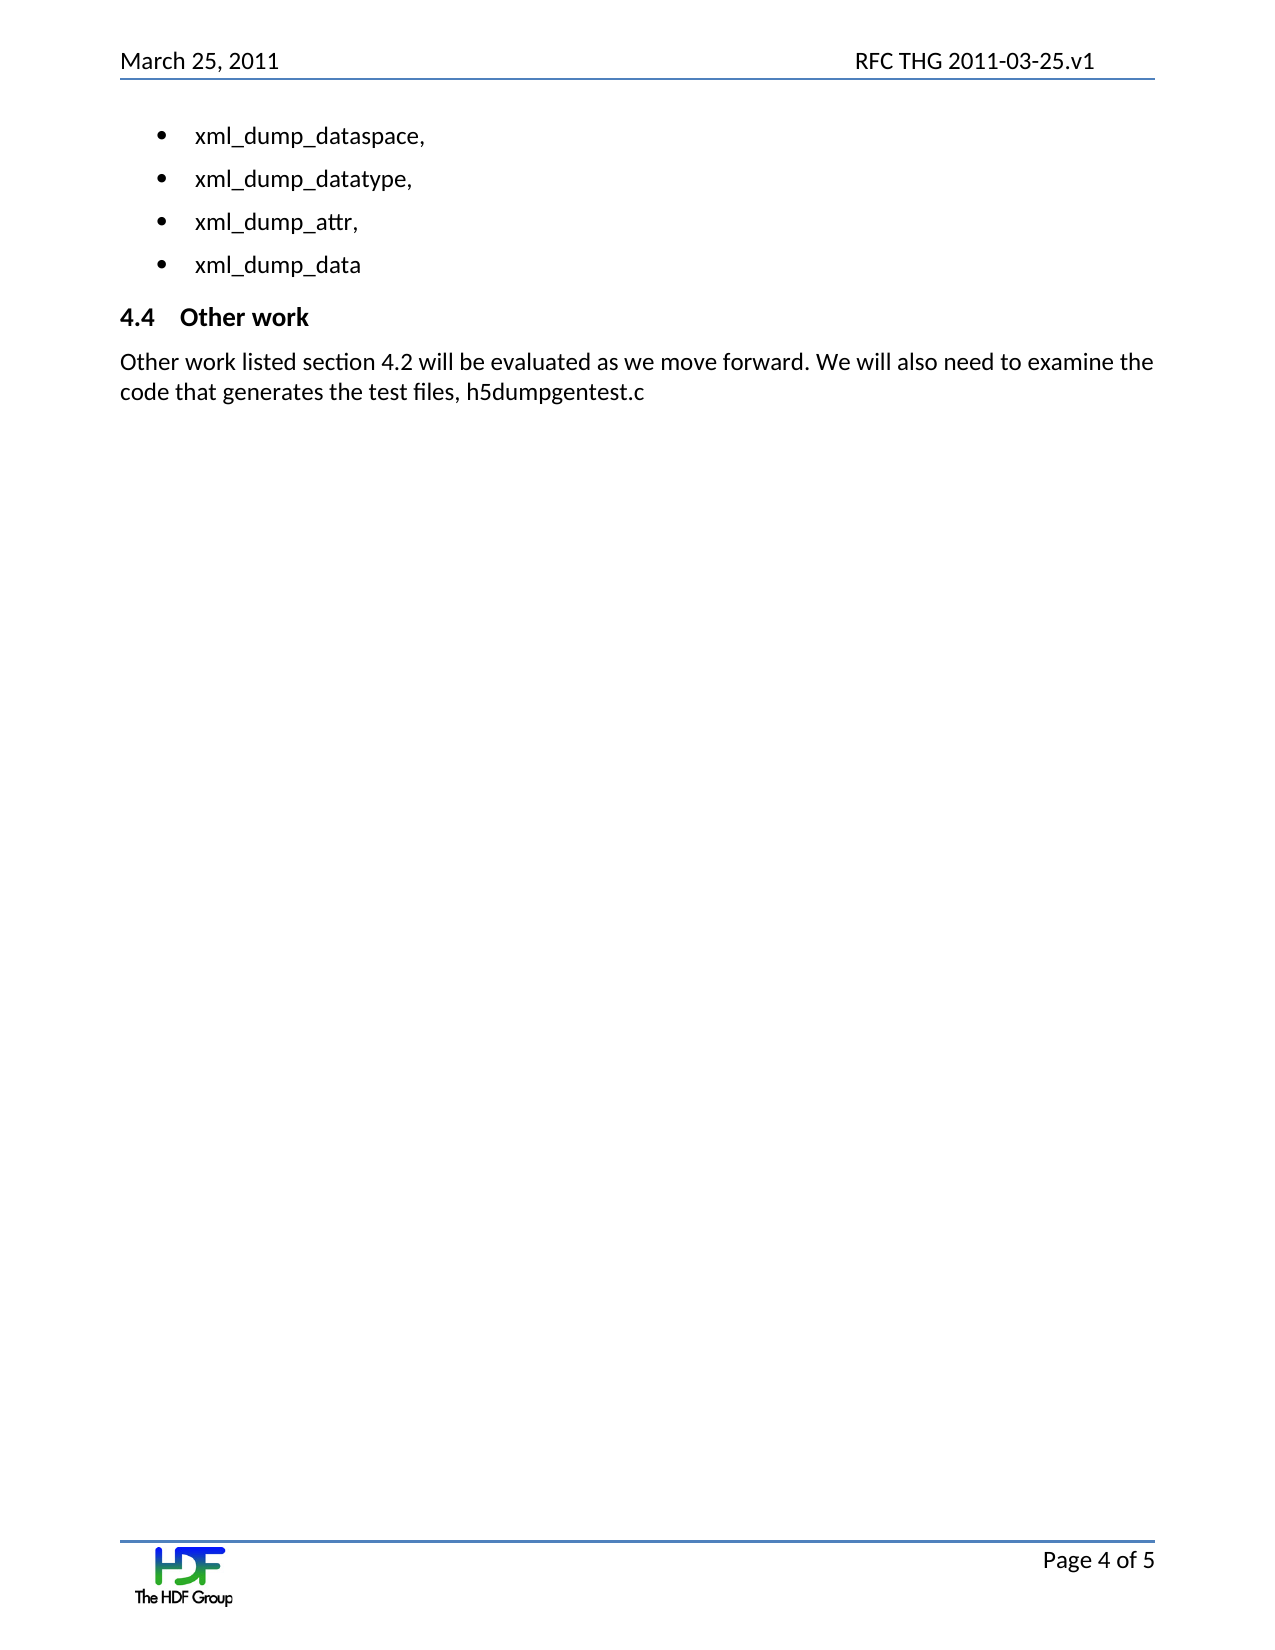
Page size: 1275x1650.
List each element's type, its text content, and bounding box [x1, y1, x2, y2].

list xml_dump_attr, [157, 206, 1155, 237]
list xml_dump_data [157, 249, 1155, 279]
list xml_dump_dataspace, [157, 120, 1155, 151]
text Other work listed section 4.2 will be evaluated as we move forward. We will also need to examine the code that generates the test files, h5dumpgentest.c [120, 346, 1155, 407]
subtitle Other work [120, 300, 1155, 333]
list xml_dump_datatype, [157, 163, 1155, 193]
picture [135, 1547, 233, 1607]
